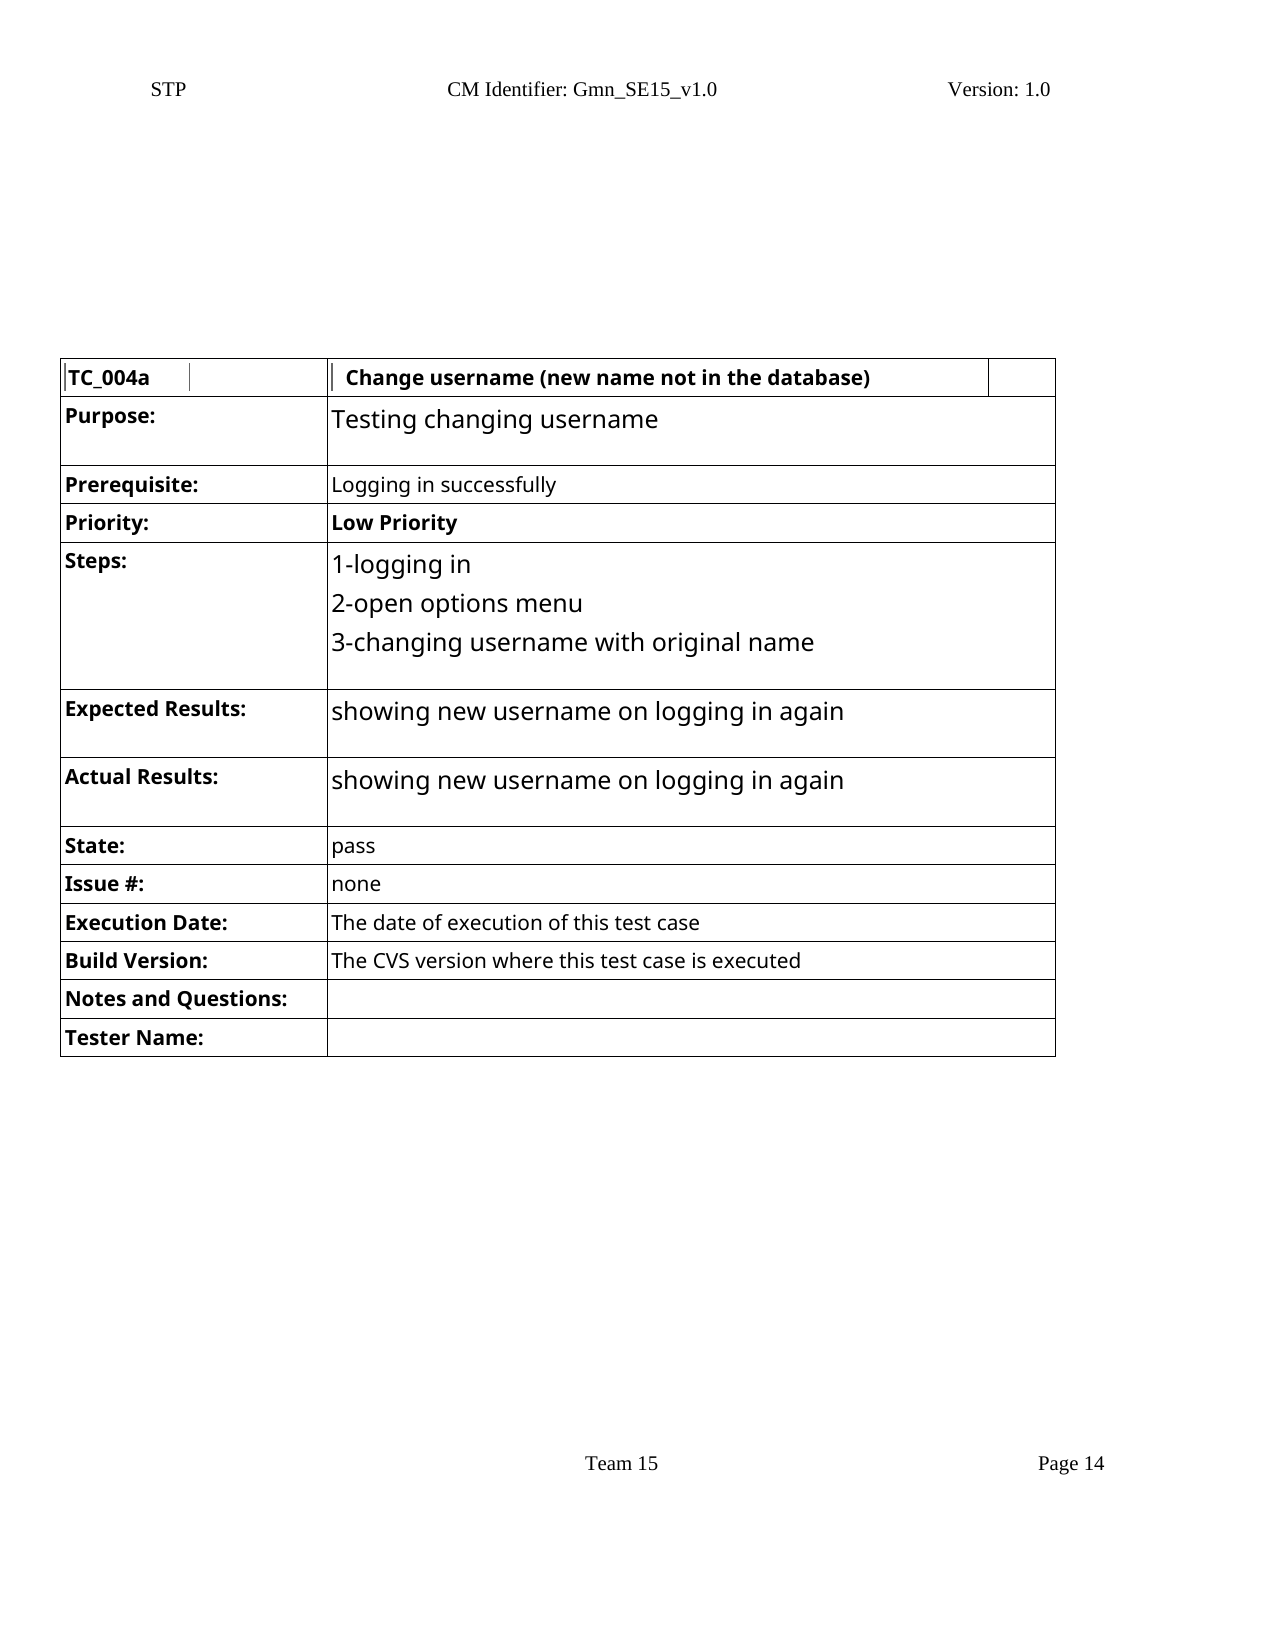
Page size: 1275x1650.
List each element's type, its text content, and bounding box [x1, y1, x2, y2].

table_cell Priority: [61, 504, 327, 541]
table_cell [328, 1019, 1055, 1056]
table_cell The date of execution of this test case [328, 904, 1055, 941]
table_cell Tester Name: [61, 1019, 327, 1056]
table_cell State: [61, 827, 327, 864]
table_cell Purpose: [61, 397, 327, 465]
table_cell showing new username on logging in again [328, 690, 1055, 757]
table_cell showing new username on logging in again [328, 758, 1055, 826]
table_cell Notes and Questions: [61, 980, 327, 1017]
table_cell none [328, 865, 1055, 902]
table_cell [328, 980, 1055, 1017]
table_cell Low Priority [328, 504, 1055, 541]
table_cell Testing changing username [328, 397, 1055, 465]
table_cell Prerequisite: [61, 466, 327, 503]
table_cell Steps: [61, 543, 327, 688]
table_cell Logging in successfully [328, 466, 1055, 503]
table_cell 1-logging in 2-open options menu 3-changing username with original name [328, 543, 1055, 688]
table_header [185, 359, 327, 396]
table_cell Execution Date: [61, 904, 327, 941]
table_cell pass [328, 827, 1055, 864]
table_cell The CVS version where this test case is executed [328, 942, 1055, 979]
table_header Change username (new name not in the database) [328, 359, 988, 396]
table_cell Actual Results: [61, 758, 327, 826]
table_header TC_004a [61, 359, 185, 396]
table_header [989, 359, 1055, 396]
table_cell Expected Results: [61, 690, 327, 757]
table_cell Issue #: [61, 865, 327, 902]
table_cell Build Version: [61, 942, 327, 979]
